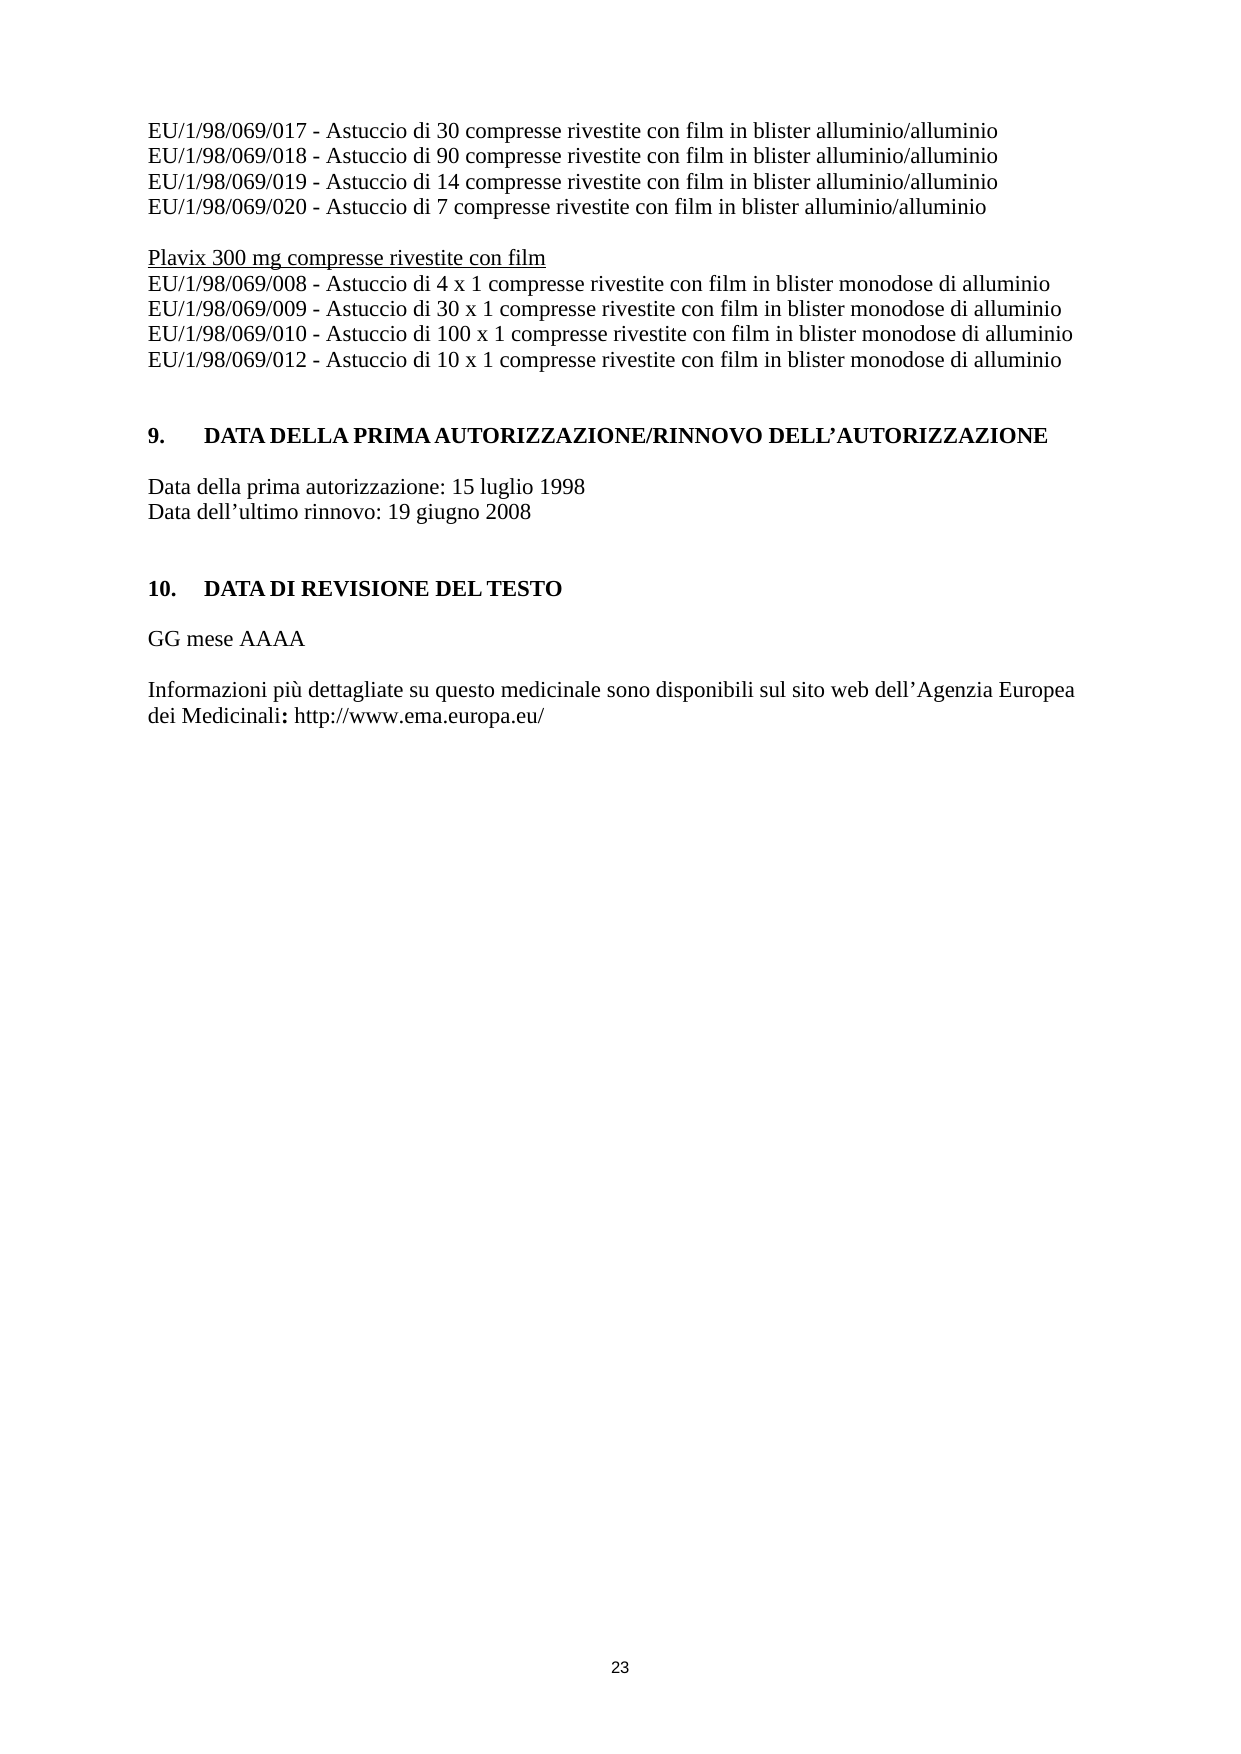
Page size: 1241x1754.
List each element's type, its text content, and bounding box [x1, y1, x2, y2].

text EU/1/98/069/012 - Astuccio di 10 x 1 compresse rivestite con film in blister monodose di alluminio [148, 347, 1092, 372]
text EU/1/98/069/019 - Astuccio di 14 compresse rivestite con film in blister alluminio/alluminio [148, 169, 1092, 194]
text Data della prima autorizzazione: 15 luglio 1998 [148, 474, 1092, 499]
text EU/1/98/069/020 - Astuccio di 7 compresse rivestite con film in blister alluminio/alluminio [148, 194, 1092, 220]
text Informazioni più dettagliate su questo medicinale sono disponibili sul sito web dell’Agenzia Europea dei Medicinali: http://www.ema.europa.eu/ [148, 677, 1092, 728]
text EU/1/98/069/008 - Astuccio di 4 x 1 compresse rivestite con film in blister monodose di alluminio [148, 271, 1092, 296]
text Plavix 300 mg compresse rivestite con film [148, 245, 1092, 271]
text EU/1/98/069/018 - Astuccio di 90 compresse rivestite con film in blister alluminio/alluminio [148, 143, 1092, 169]
text GG mese AAAA [148, 626, 1092, 652]
subtitle 9. DATA LLA PRIMA AUTORIZZAZIONE/RINVO LL’AUTORIZZAZIONE [148, 423, 1092, 448]
text Data dell’ultimo rinnovo: 19 giugno 2008 [148, 499, 1092, 525]
text EU/1/98/069/010 - Astuccio di 100 x 1 compresse rivestite con film in blister monodose di alluminio [148, 321, 1092, 347]
text EU/1/98/069/009 - Astuccio di 30 x 1 compresse rivestite con film in blister monodose di alluminio [148, 296, 1092, 321]
subtitle 10. DATA DI REVIONE L TTO [148, 576, 1092, 601]
text EU/1/98/069/017 - Astuccio di 30 compresse rivestite con film in blister alluminio/alluminio [148, 118, 1092, 143]
